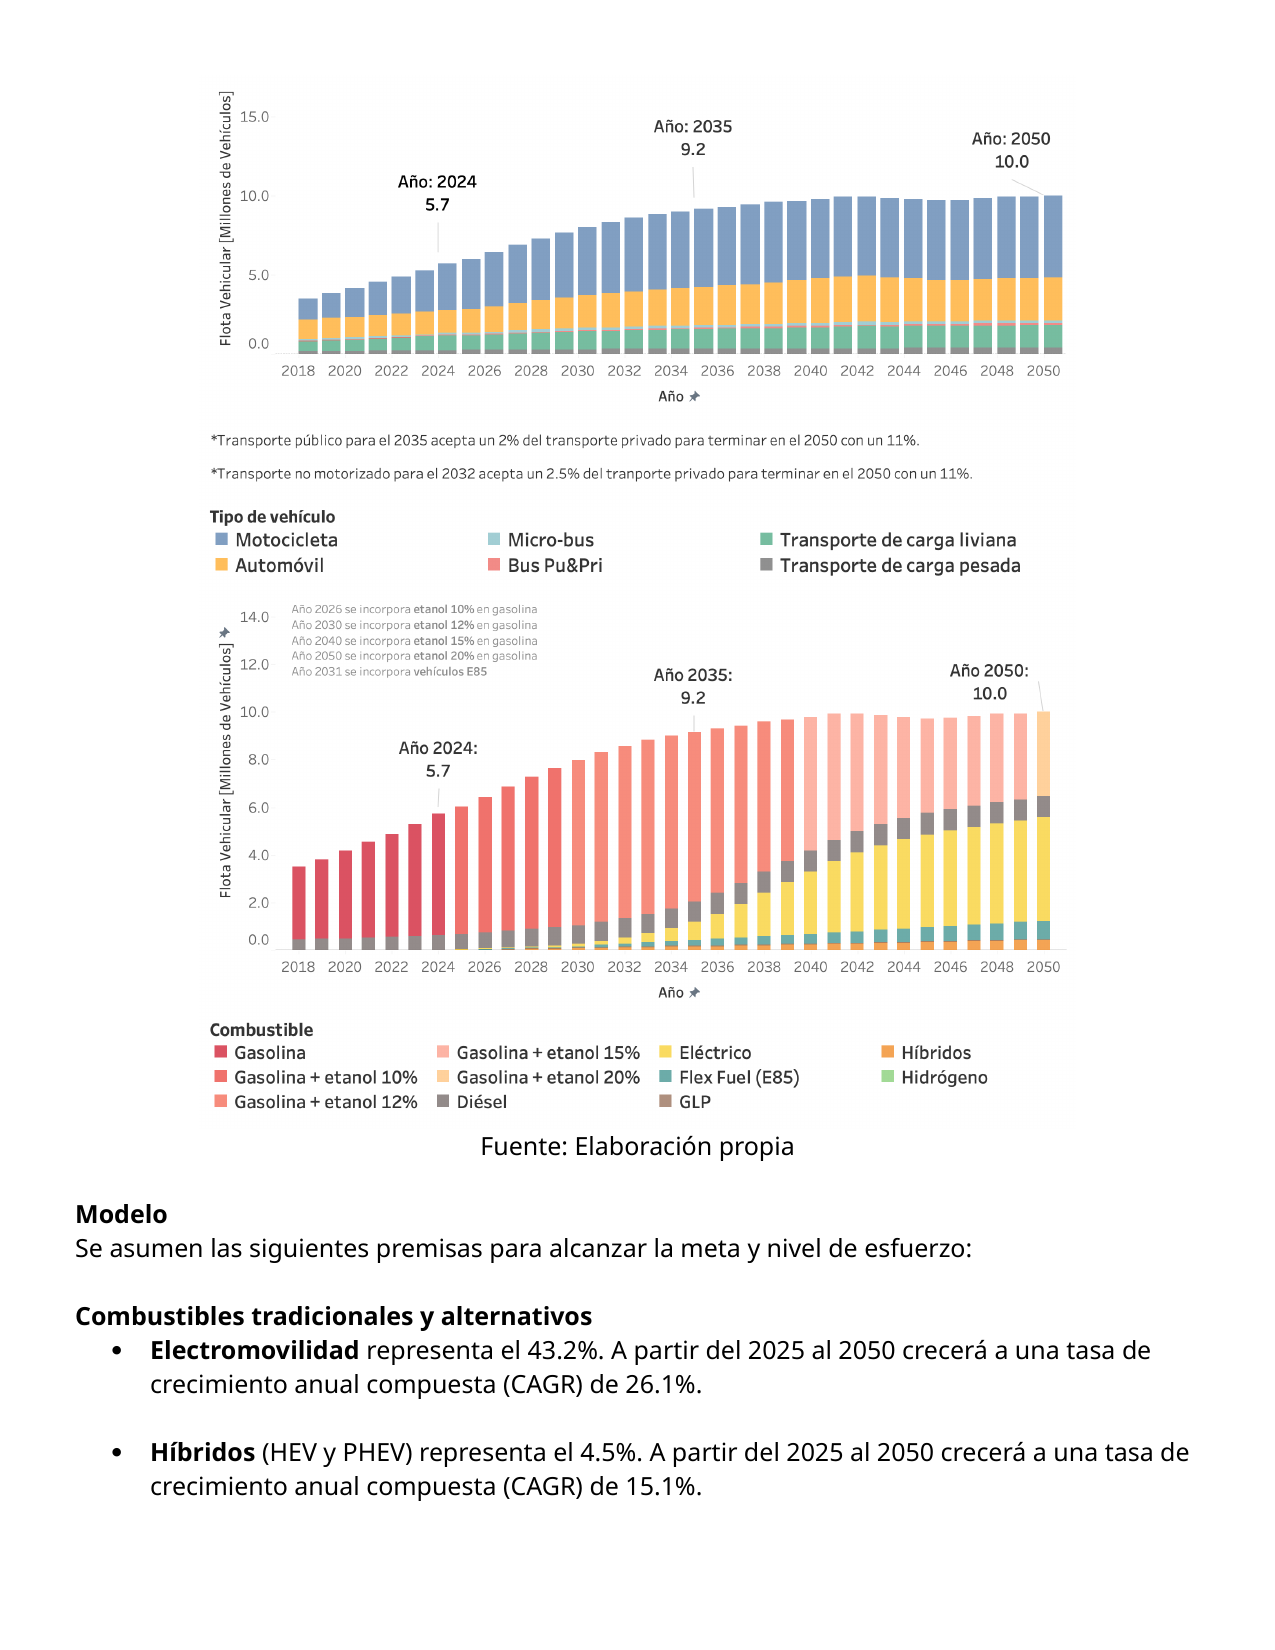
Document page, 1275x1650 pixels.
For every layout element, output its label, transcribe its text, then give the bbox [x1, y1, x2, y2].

picture [198, 75, 1077, 1129]
text Modelo [75, 1196, 1200, 1231]
text Se asumen las siguientes premisas para alcanzar la meta y nivel de esfuerzo: [75, 1231, 1200, 1264]
list Electromovilidad representa el 43.2%. A partir del 2025 al 2050 crecerá a una tasa de crecimiento anual compuesta (CAGR) de 26.1%. [112, 1333, 1200, 1401]
list Híbridos (HEV y PHEV) representa el 4.5%. A partir del 2025 al 2050 crecerá a una tasa de crecimiento anual compuesta (CAGR) de 15.1%. [112, 1435, 1200, 1503]
text Combustibles tradicionales y alternativos [75, 1299, 1200, 1333]
text Fuente: Elaboración propia [75, 1128, 1200, 1162]
